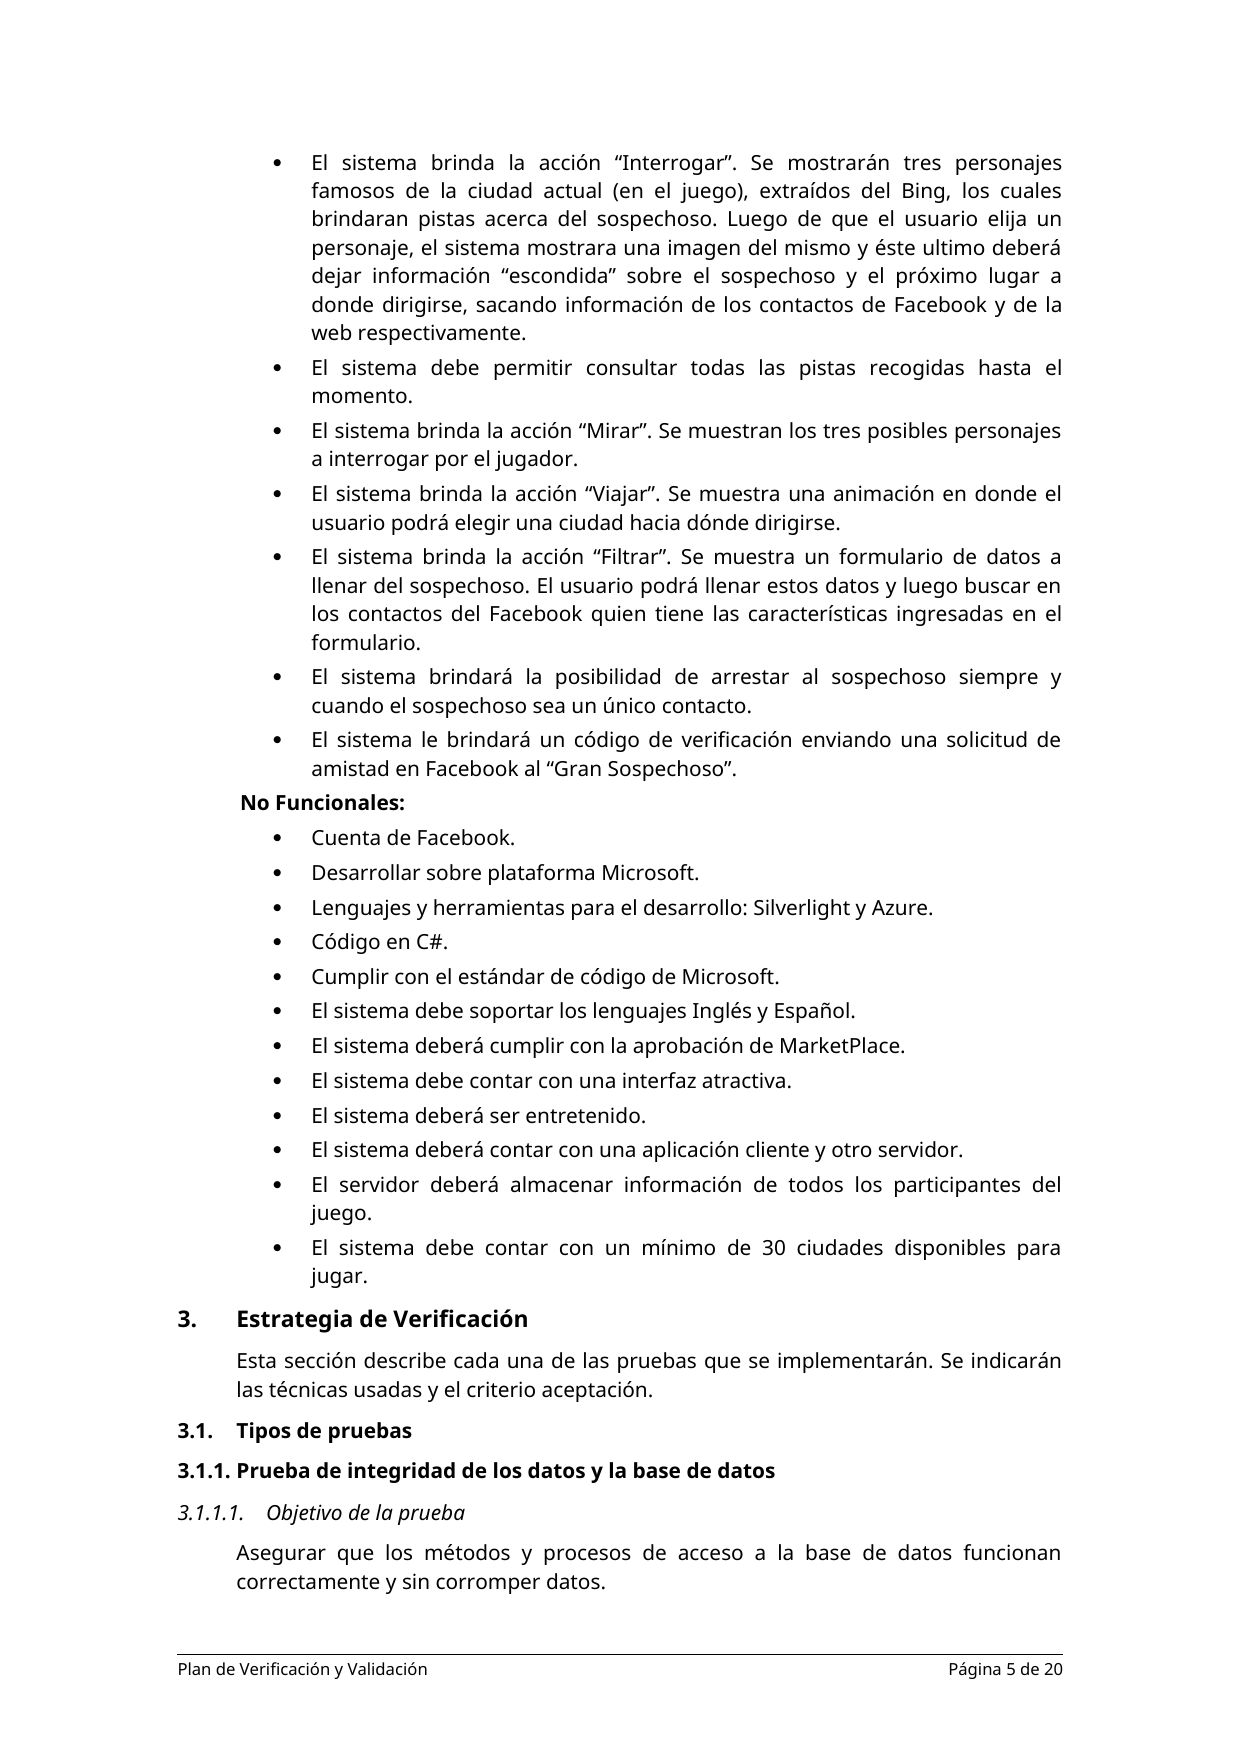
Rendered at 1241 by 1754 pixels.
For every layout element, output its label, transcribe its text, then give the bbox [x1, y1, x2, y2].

list El servidor deberá almacenar información de todos los participantes del juego. [274, 1170, 1063, 1227]
text Asegurar que los métodos y procesos de acceso a la base de datos funcionan correctamente y sin corromper datos. [236, 1538, 1063, 1595]
list El sistema debe soportar los lenguajes Inglés y Español. [274, 997, 1063, 1025]
text Esta sección describe cada una de las pruebas que se implementarán. Se indicarán las técnicas usadas y el criterio aceptación. [236, 1346, 1063, 1403]
list El sistema brinda la acción “Viajar”. Se muestra una animación en donde el usuario podrá elegir una ciudad hacia dónde dirigirse. [274, 479, 1063, 536]
list El sistema brindará la posibilidad de arrestar al sospechoso siempre y cuando el sospechoso sea un único contacto. [274, 662, 1063, 719]
list El sistema brinda la acción “Filtrar”. Se muestra un formulario de datos a llenar del sospechoso. El usuario podrá llenar estos datos y luego buscar en los contactos del Facebook quien tiene las características ingresadas en el formulario. [274, 542, 1063, 656]
list Desarrollar sobre plataforma Microsoft. [274, 858, 1063, 886]
list Tipos de pruebas [177, 1416, 1063, 1444]
list El sistema le brindará un código de verificación enviando una solicitud de amistad en Facebook al “Gran Sospechoso”. [274, 725, 1063, 782]
list El sistema debe contar con una interfaz atractiva. [274, 1066, 1063, 1094]
list Prueba de integridad de los datos y la base de datos [177, 1457, 1063, 1485]
list El sistema debe contar con un mínimo de 30 ciudades disponibles para jugar. [274, 1233, 1063, 1290]
list Código en C#. [274, 927, 1063, 956]
list El sistema deberá cumplir con la aprobación de MarketPlace. [274, 1031, 1063, 1060]
list El sistema brinda la acción “Mirar”. Se muestran los tres posibles personajes a interrogar por el jugador. [274, 416, 1063, 473]
list El sistema brinda la acción “Interrogar”. Se mostrarán tres personajes famosos de la ciudad actual (en el juego), extraídos del Bing, los cuales brindaran pistas acerca del sospechoso. Luego de que el usuario elija un personaje, el sistema mostrara una imagen del mismo y éste ultimo deberá dejar información “escondida” sobre el sospechoso y el próximo lugar a donde dirigirse, sacando información de los contactos de Facebook y de la web respectivamente. [274, 148, 1063, 347]
list Cuenta de Facebook. [274, 823, 1063, 852]
list Cumplir con el estándar de código de Microsoft. [274, 962, 1063, 990]
list El sistema deberá ser entretenido. [274, 1101, 1063, 1129]
text No Funcionales: [240, 788, 1063, 817]
list Lenguajes y herramientas para el desarrollo: Silverlight y Azure. [274, 893, 1063, 921]
list Objetivo de la prueba [177, 1498, 1063, 1526]
text Estrategia de Verificación [177, 1303, 1063, 1334]
list El sistema deberá contar con una aplicación cliente y otro servidor. [274, 1135, 1063, 1164]
list El sistema debe permitir consultar todas las pistas recogidas hasta el momento. [274, 353, 1063, 410]
